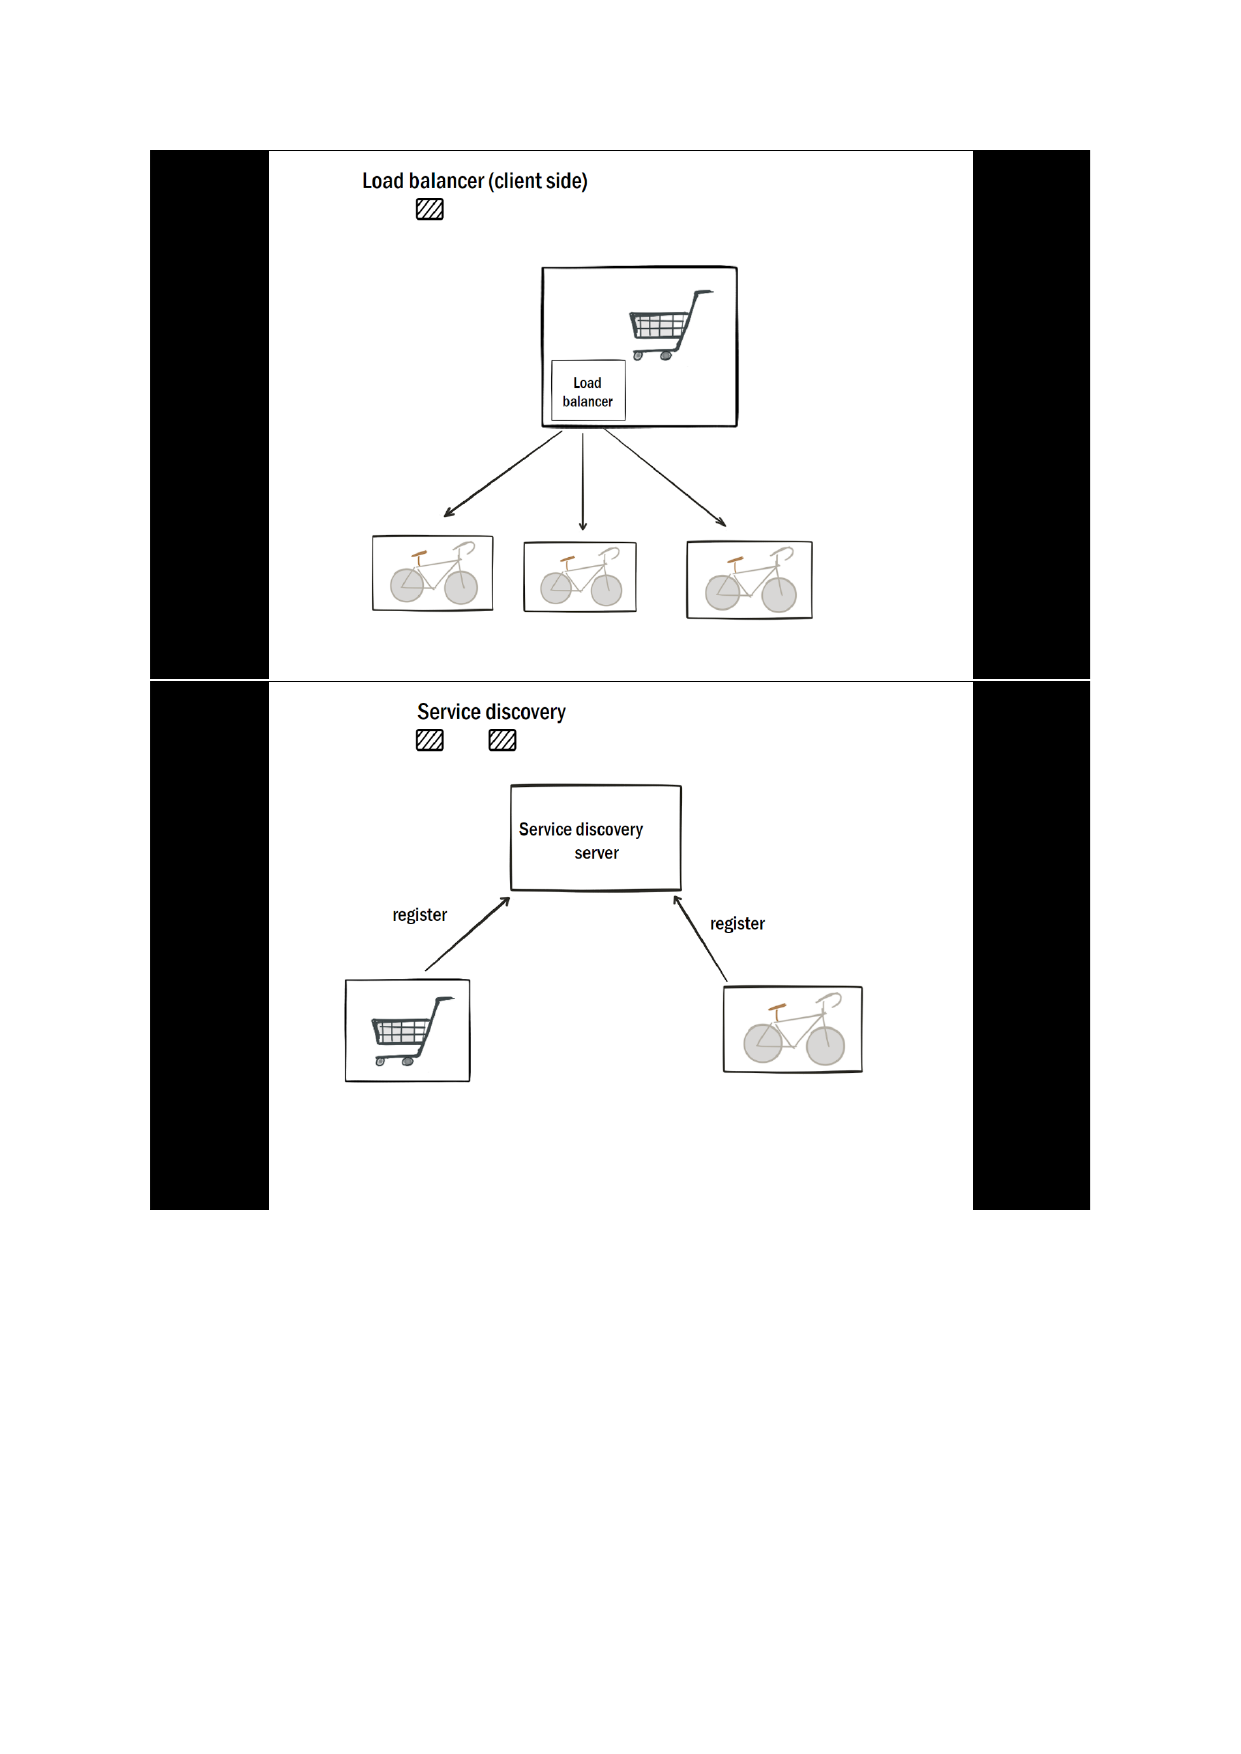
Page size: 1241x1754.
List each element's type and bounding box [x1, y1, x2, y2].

picture [150, 150, 1091, 679]
picture [150, 681, 1091, 1210]
